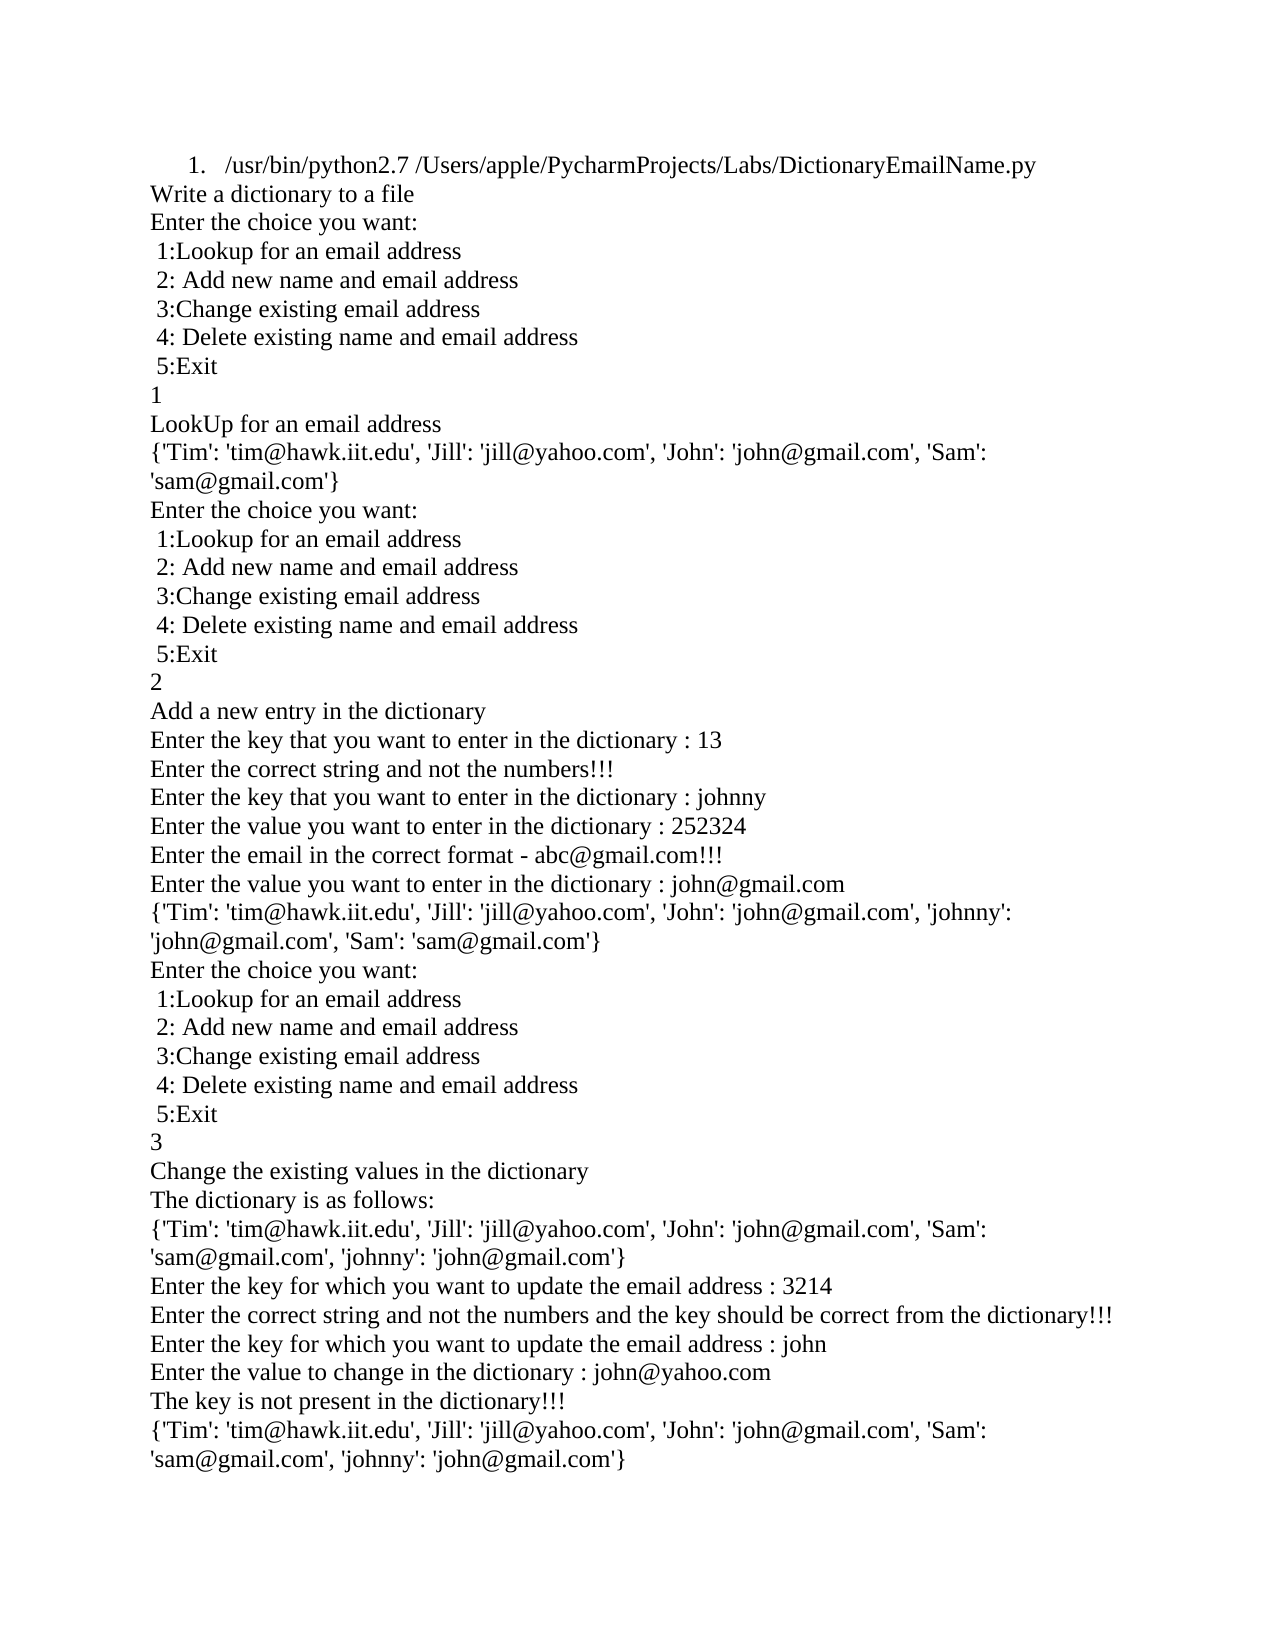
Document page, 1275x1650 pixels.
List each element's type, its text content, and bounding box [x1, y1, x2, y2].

text Enter the value to change in the dictionary : john@yahoo.com [150, 1357, 1125, 1386]
text 4: Delete existing name and email address [150, 1070, 1125, 1099]
text Enter the value you want to enter in the dictionary : john@gmail.com [150, 869, 1125, 897]
text 2 [150, 667, 1125, 696]
text Enter the choice you want: [150, 495, 1125, 524]
text 1:Lookup for an email address [150, 984, 1125, 1012]
text Write a dictionary to a file [150, 179, 1125, 207]
text 1 [150, 380, 1125, 409]
text Enter the key for which you want to update the email address : 3214 [150, 1271, 1125, 1300]
text Enter the key for which you want to update the email address : john [150, 1329, 1125, 1357]
text Enter the choice you want: [150, 207, 1125, 236]
text {'Tim': 'tim@hawk.iit.edu', 'Jill': 'jill@yahoo.com', 'John': 'john@gmail.com', 'Sam': 'sam@gmail.com'} [150, 437, 1125, 495]
text LookUp for an email address [150, 409, 1125, 437]
text 2: Add new name and email address [150, 1012, 1125, 1041]
text Enter the email in the correct format - abc@gmail.com!!! [150, 840, 1125, 869]
text Enter the value you want to enter in the dictionary : 252324 [150, 811, 1125, 840]
text 1:Lookup for an email address [150, 524, 1125, 552]
text 5:Exit [150, 351, 1125, 380]
text 3:Change existing email address [150, 581, 1125, 610]
text Enter the correct string and not the numbers!!! [150, 754, 1125, 782]
text 2: Add new name and email address [150, 552, 1125, 581]
text 3:Change existing email address [150, 294, 1125, 322]
text 4: Delete existing name and email address [150, 322, 1125, 351]
text The key is not present in the dictionary!!! [150, 1386, 1125, 1415]
text Enter the choice you want: [150, 955, 1125, 984]
text Enter the key that you want to enter in the dictionary : 13 [150, 725, 1125, 754]
text {'Tim': 'tim@hawk.iit.edu', 'Jill': 'jill@yahoo.com', 'John': 'john@gmail.com', 'Sam': 'sam@gmail.com', 'johnny': 'john@gmail.com'} [150, 1214, 1125, 1271]
list /usr/bin/python2.7 /Users/apple/PycharmProjects/Labs/DictionaryEmailName.py [187, 150, 1125, 179]
text {'Tim': 'tim@hawk.iit.edu', 'Jill': 'jill@yahoo.com', 'John': 'john@gmail.com', 'johnny': 'john@gmail.com', 'Sam': 'sam@gmail.com'} [150, 897, 1125, 955]
text Enter the correct string and not the numbers and the key should be correct from the dictionary!!! [150, 1300, 1125, 1329]
text Add a new entry in the dictionary [150, 696, 1125, 725]
text 2: Add new name and email address [150, 265, 1125, 294]
text Enter the key that you want to enter in the dictionary : johnny [150, 782, 1125, 811]
text 1:Lookup for an email address [150, 236, 1125, 265]
text 5:Exit [150, 639, 1125, 667]
text Change the existing values in the dictionary [150, 1156, 1125, 1185]
text 4: Delete existing name and email address [150, 610, 1125, 639]
text {'Tim': 'tim@hawk.iit.edu', 'Jill': 'jill@yahoo.com', 'John': 'john@gmail.com', 'Sam': 'sam@gmail.com', 'johnny': 'john@gmail.com'} [150, 1415, 1125, 1472]
text The dictionary is as follows: [150, 1185, 1125, 1214]
text 5:Exit [150, 1099, 1125, 1127]
text 3:Change existing email address [150, 1041, 1125, 1070]
text 3 [150, 1127, 1125, 1156]
